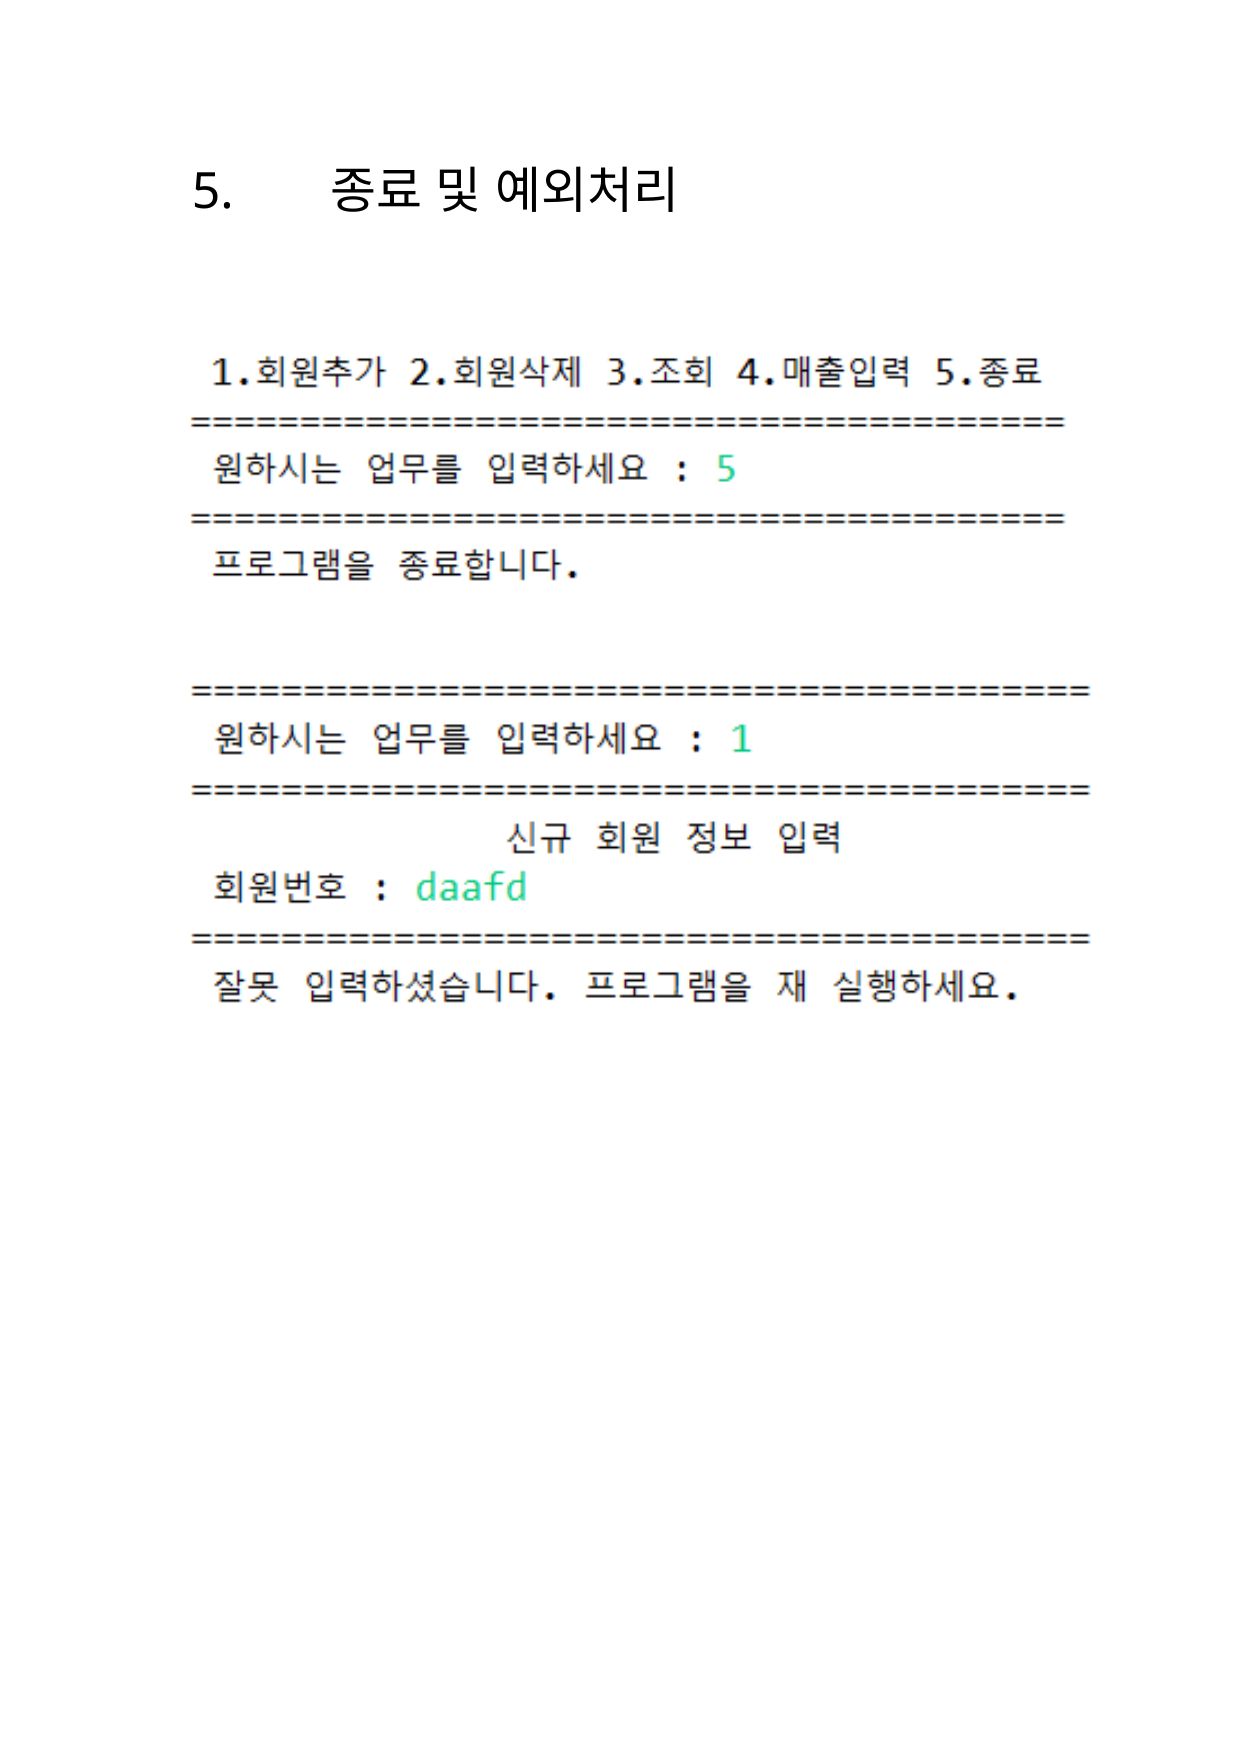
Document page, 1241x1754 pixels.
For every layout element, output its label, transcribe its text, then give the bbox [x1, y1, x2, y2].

list 종료 및 예외처리 [192, 150, 1090, 223]
